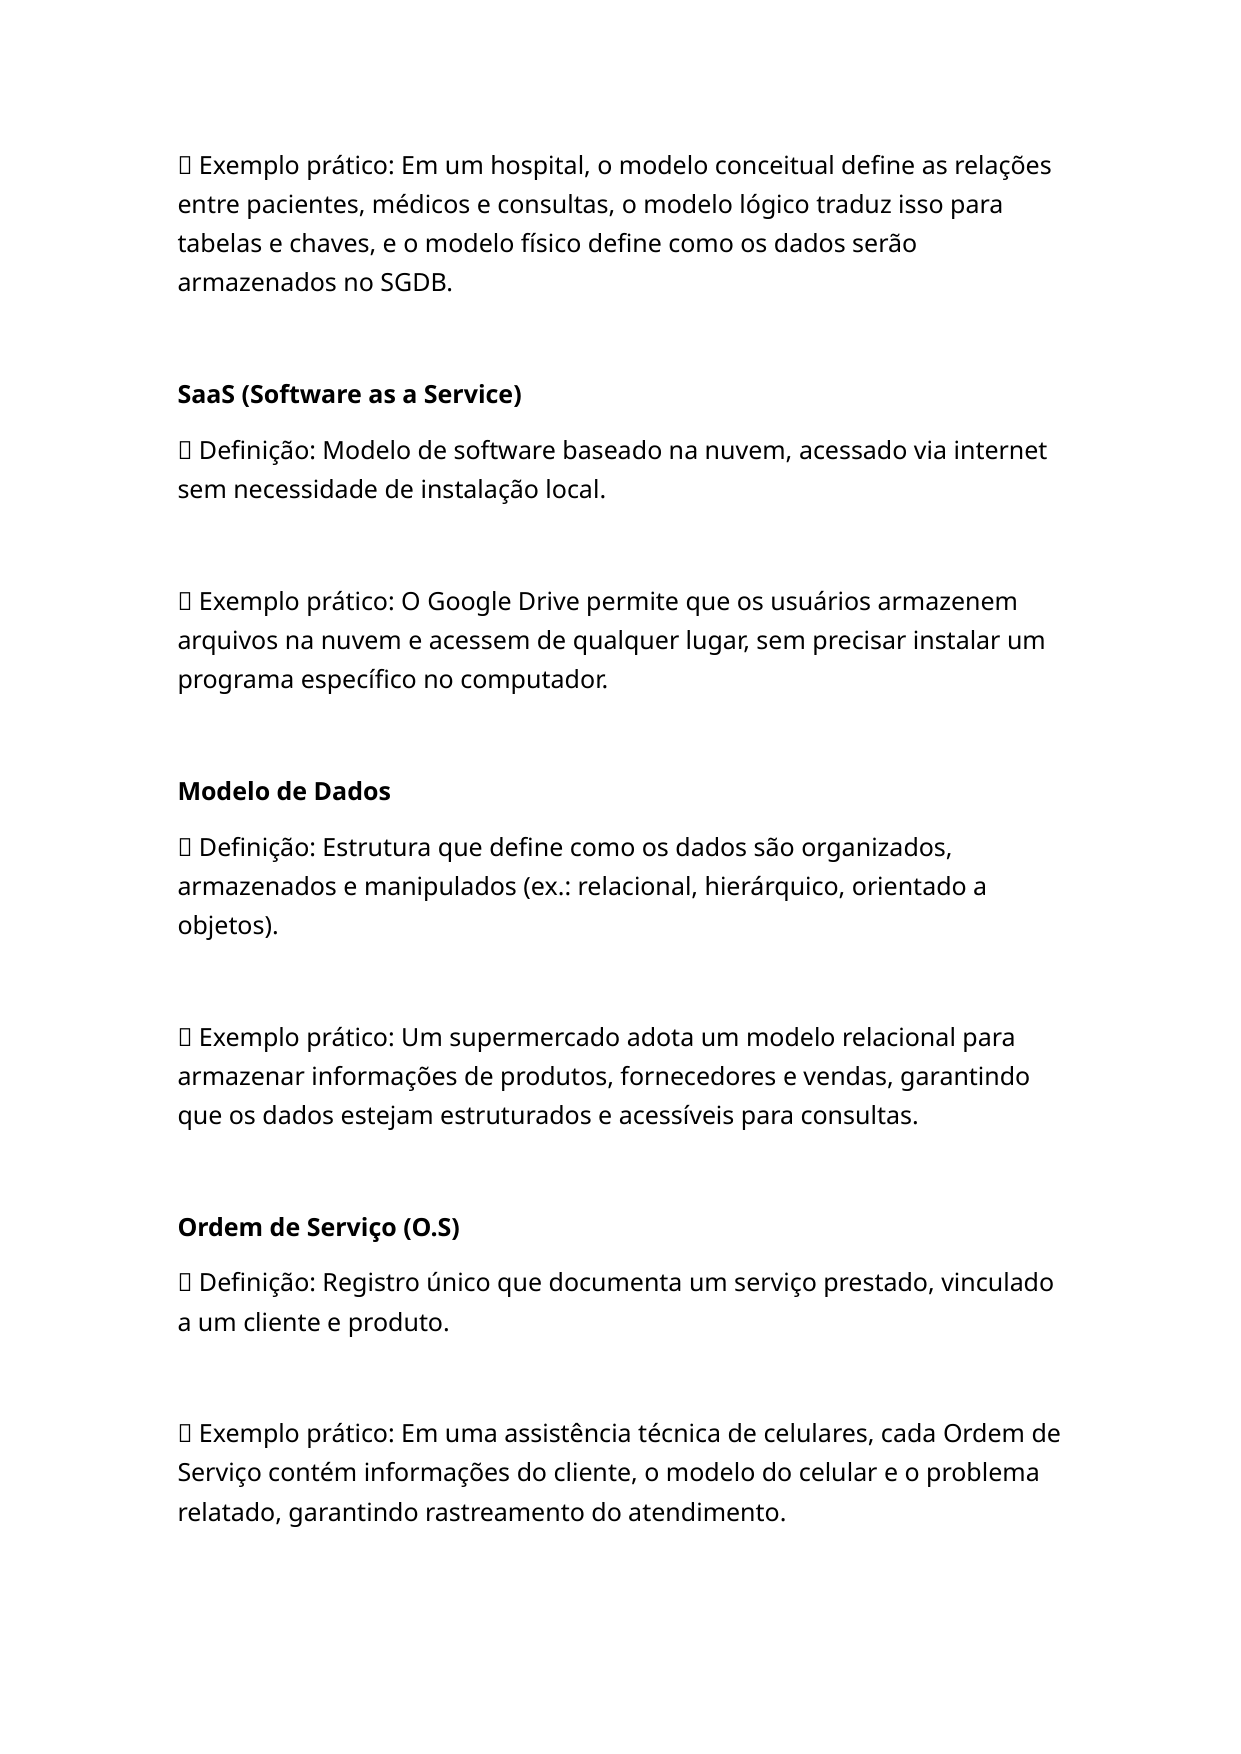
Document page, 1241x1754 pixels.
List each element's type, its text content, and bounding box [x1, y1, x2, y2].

text 📌 Definição: Estrutura que define como os dados são organizados, armazenados e manipulados (ex.: relacional, hierárquico, orientado a objetos). [177, 829, 1063, 942]
text 💡 Exemplo prático: Um supermercado adota um modelo relacional para armazenar informações de produtos, fornecedores e vendas, garantindo que os dados estejam estruturados e acessíveis para consultas. [177, 1019, 1063, 1132]
text Modelo de Dados [177, 773, 1063, 807]
text 📌 Definição: Registro único que documenta um serviço prestado, vinculado a um cliente e produto. [177, 1265, 1063, 1338]
text Ordem de Serviço (O.S) [177, 1209, 1063, 1243]
text SaaS (Software as a Service) [177, 377, 1063, 411]
text 💡 Exemplo prático: Em uma assistência técnica de celulares, cada Ordem de Serviço contém informações do cliente, o modelo do celular e o problema relatado, garantindo rastreamento do atendimento. [177, 1416, 1063, 1528]
text 💡 Exemplo prático: Em um hospital, o modelo conceitual define as relações entre pacientes, médicos e consultas, o modelo lógico traduz isso para tabelas e chaves, e o modelo físico define como os dados serão armazenados no SGDB. [177, 148, 1063, 299]
text 📌 Definição: Modelo de software baseado na nuvem, acessado via internet sem necessidade de instalação local. [177, 433, 1063, 506]
text 💡 Exemplo prático: O Google Drive permite que os usuários armazenem arquivos na nuvem e acessem de qualquer lugar, sem precisar instalar um programa específico no computador. [177, 583, 1063, 696]
